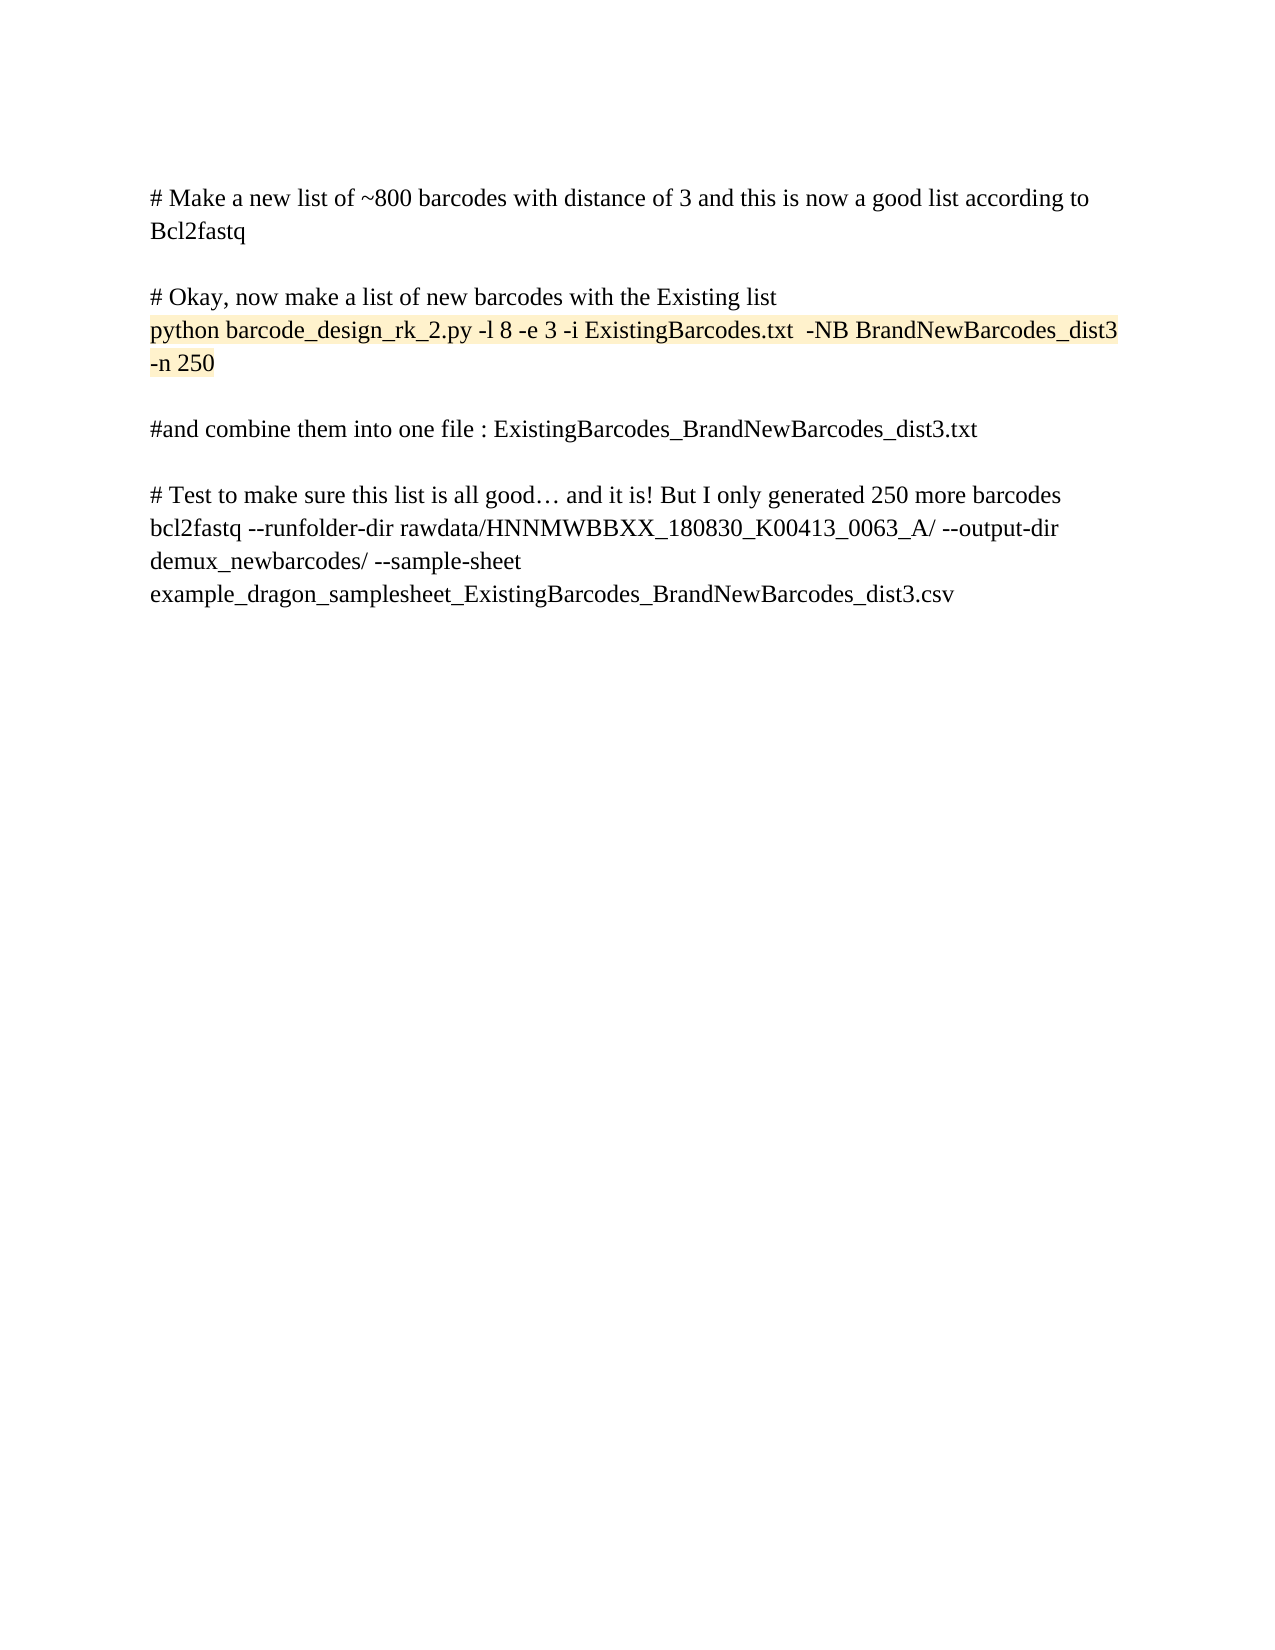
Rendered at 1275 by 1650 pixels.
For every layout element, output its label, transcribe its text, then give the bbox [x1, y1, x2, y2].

text python barcode_design_rk_2.py -l 8 -e 3 -i ExistingBarcodes.txt -NB BrandNewBarcodes_dist3 -n 250 [150, 315, 1125, 377]
text # Make a new list of ~800 barcodes with distance of 3 and this is now a good list according to Bcl2fastq [150, 183, 1125, 245]
text # Okay, now make a list of new barcodes with the Existing list [150, 282, 1125, 311]
text bcl2fastq --runfolder-dir rawdata/HNNMWBBXX_180830_K00413_0063_A/ --output-dir demux_newbarcodes/ --sample-sheet example_dragon_samplesheet_ExistingBarcodes_BrandNewBarcodes_dist3.csv [150, 513, 1125, 608]
text #and combine them into one file : ExistingBarcodes_BrandNewBarcodes_dist3.txt [150, 414, 1125, 443]
text # Test to make sure this list is all good… and it is! But I only generated 250 more barcodes [150, 480, 1125, 509]
